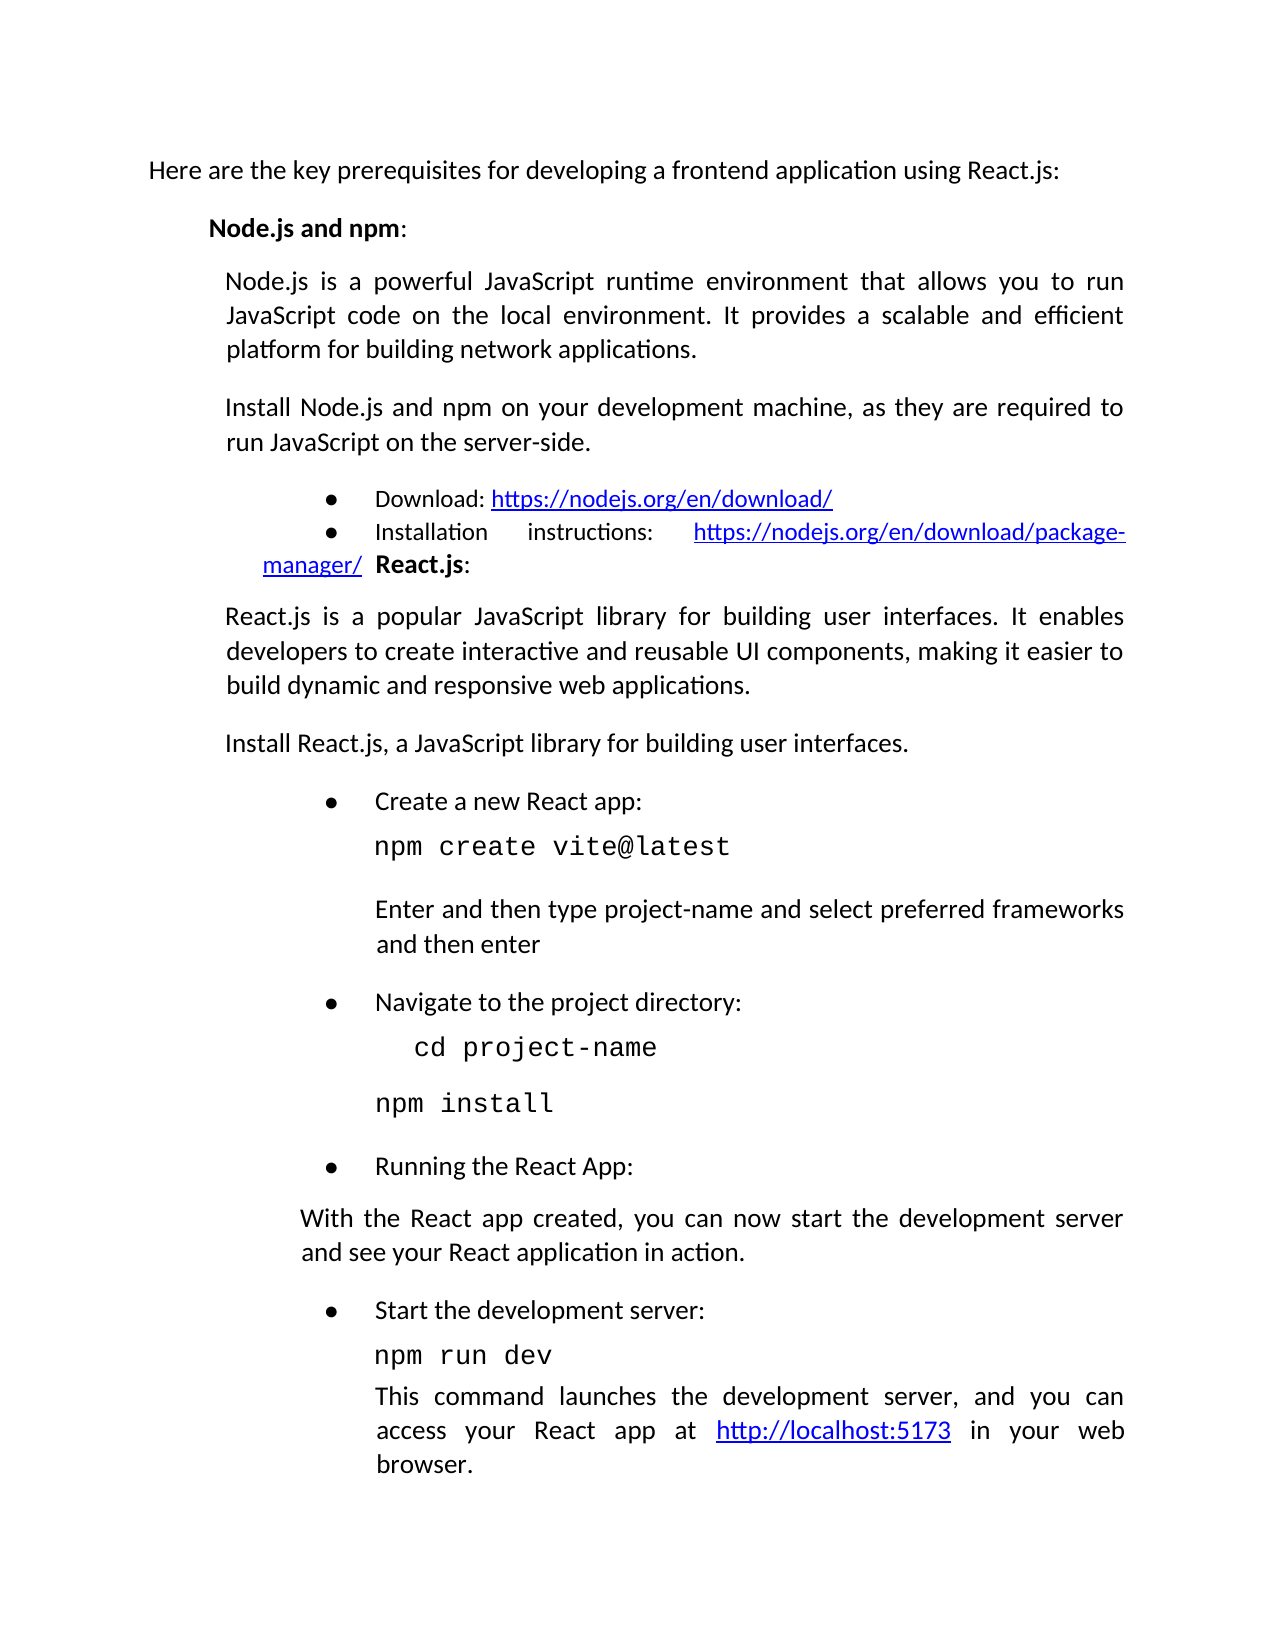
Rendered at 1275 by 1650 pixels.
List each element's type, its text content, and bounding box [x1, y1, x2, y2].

text npm run dev [373, 1342, 1138, 1373]
text React.js is a popular JavaScript library for building user interfaces. It enables developers to create interactive and reusable UI components, making it easier to build dynamic and responsive web applications. [225, 599, 1125, 701]
text Install Node.js and npm on your development machine, as they are required to run JavaScript on the server-side. [225, 390, 1125, 458]
list Download: https://nodejs.org/en/download/ [262, 483, 1125, 513]
text Here are the key prerequisites for developing a frontend application using React.js: [148, 153, 1125, 186]
list Navigate to the project directory: [262, 985, 1125, 1018]
list Running the React App: [262, 1149, 1125, 1182]
text This command launches the development server, and you can access your React app at http://localhost:5173 in your web browser. [375, 1379, 1125, 1480]
list Installation instructions: https://nodejs.org/en/download/package-manager/ React.js: [262, 516, 1125, 580]
text Node.js and npm: [201, 211, 1138, 244]
text Enter and then type project-name and select preferred frameworks and then enter [375, 893, 1125, 960]
text Install React.js, a JavaScript library for building user interfaces. [225, 726, 1125, 759]
text Node.js is a powerful JavaScript runtime environment that allows you to run JavaScript code on the local environment. It provides a scalable and efficient platform for building network applications. [225, 264, 1125, 365]
text npm create vite@latest [373, 833, 1138, 864]
list Create a new React app: [262, 784, 1125, 818]
text cd project-name npm install [300, 1033, 715, 1120]
list Start the development server: [262, 1293, 1125, 1327]
text With the React app created, you can now start the development server and see your React application in action. [300, 1201, 1125, 1268]
